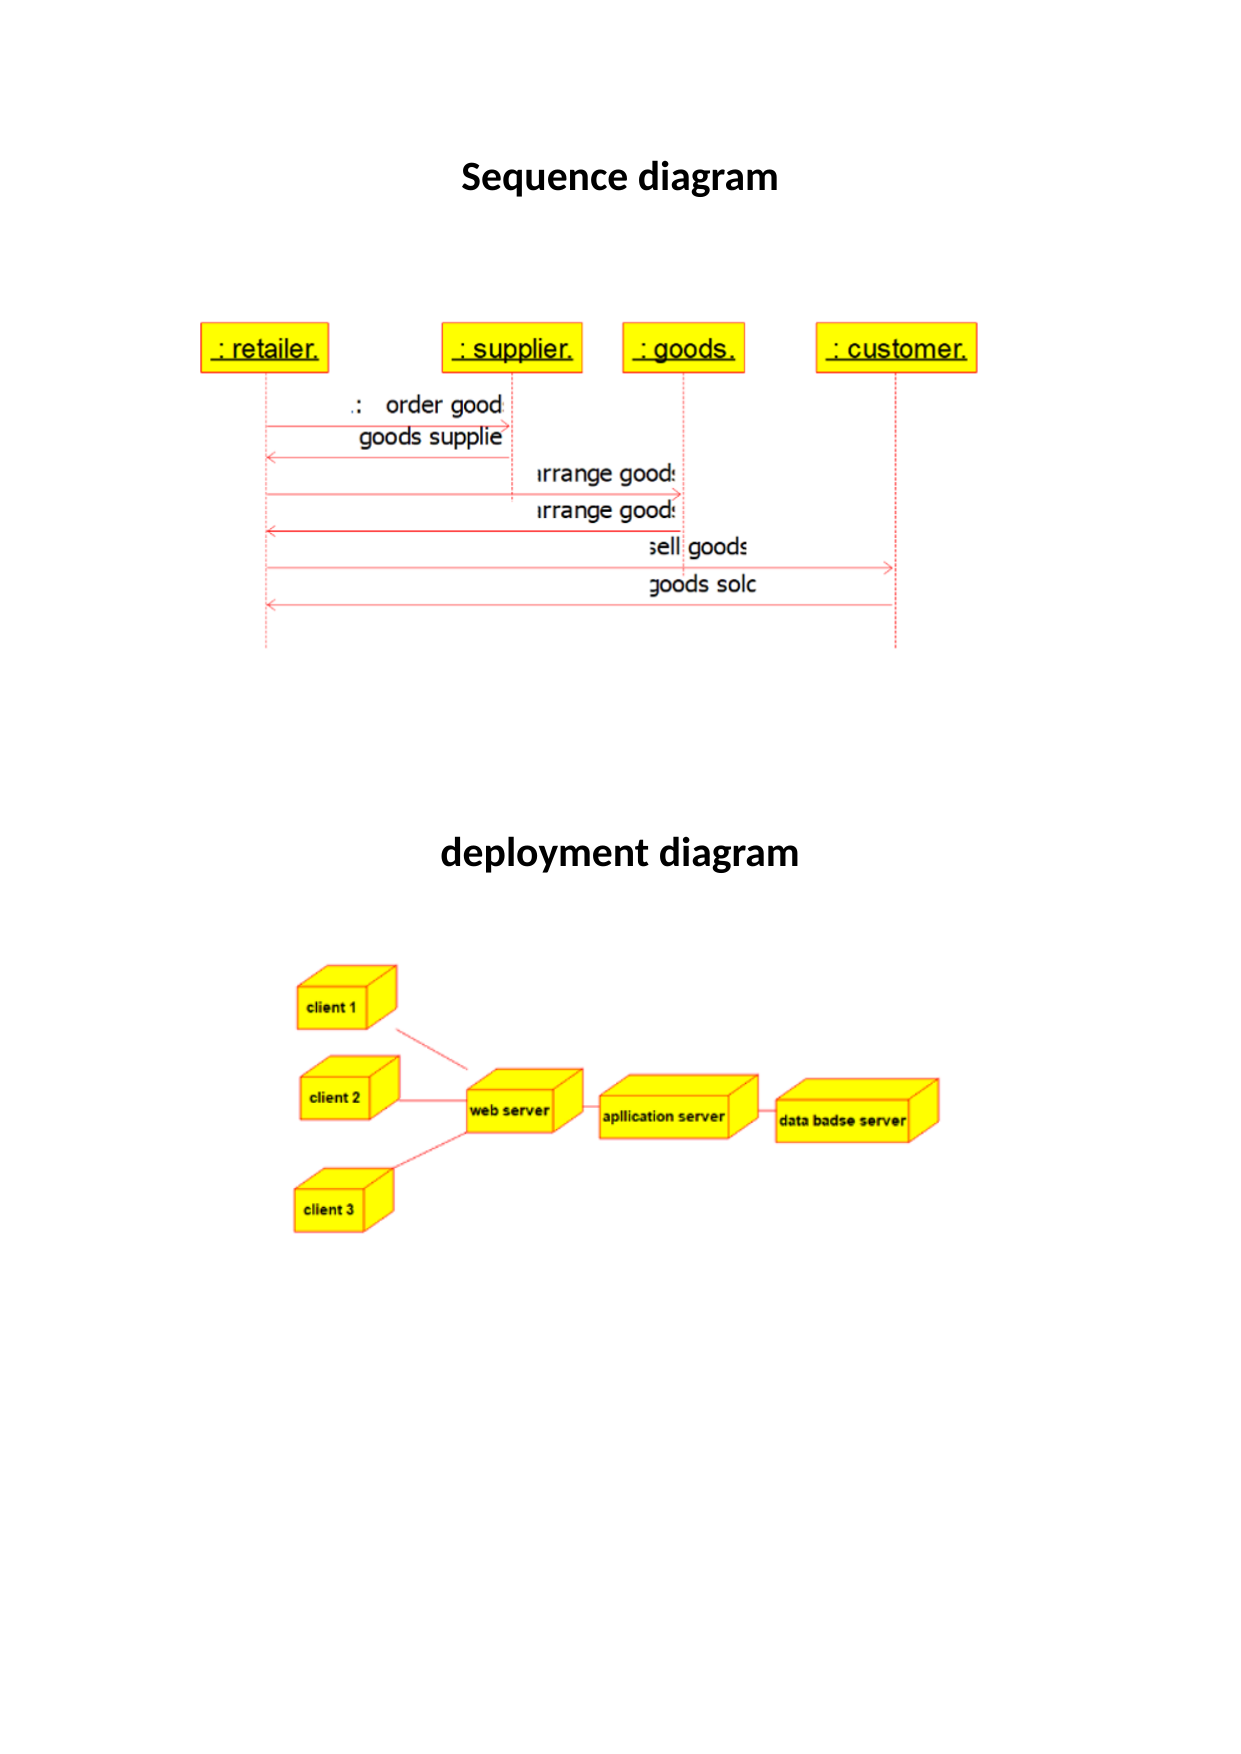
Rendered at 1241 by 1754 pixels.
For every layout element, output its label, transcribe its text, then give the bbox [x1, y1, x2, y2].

picture [256, 896, 984, 1281]
text deployment diagram [150, 826, 1090, 877]
text Sequence diagram [150, 150, 1090, 201]
picture [150, 291, 1091, 737]
